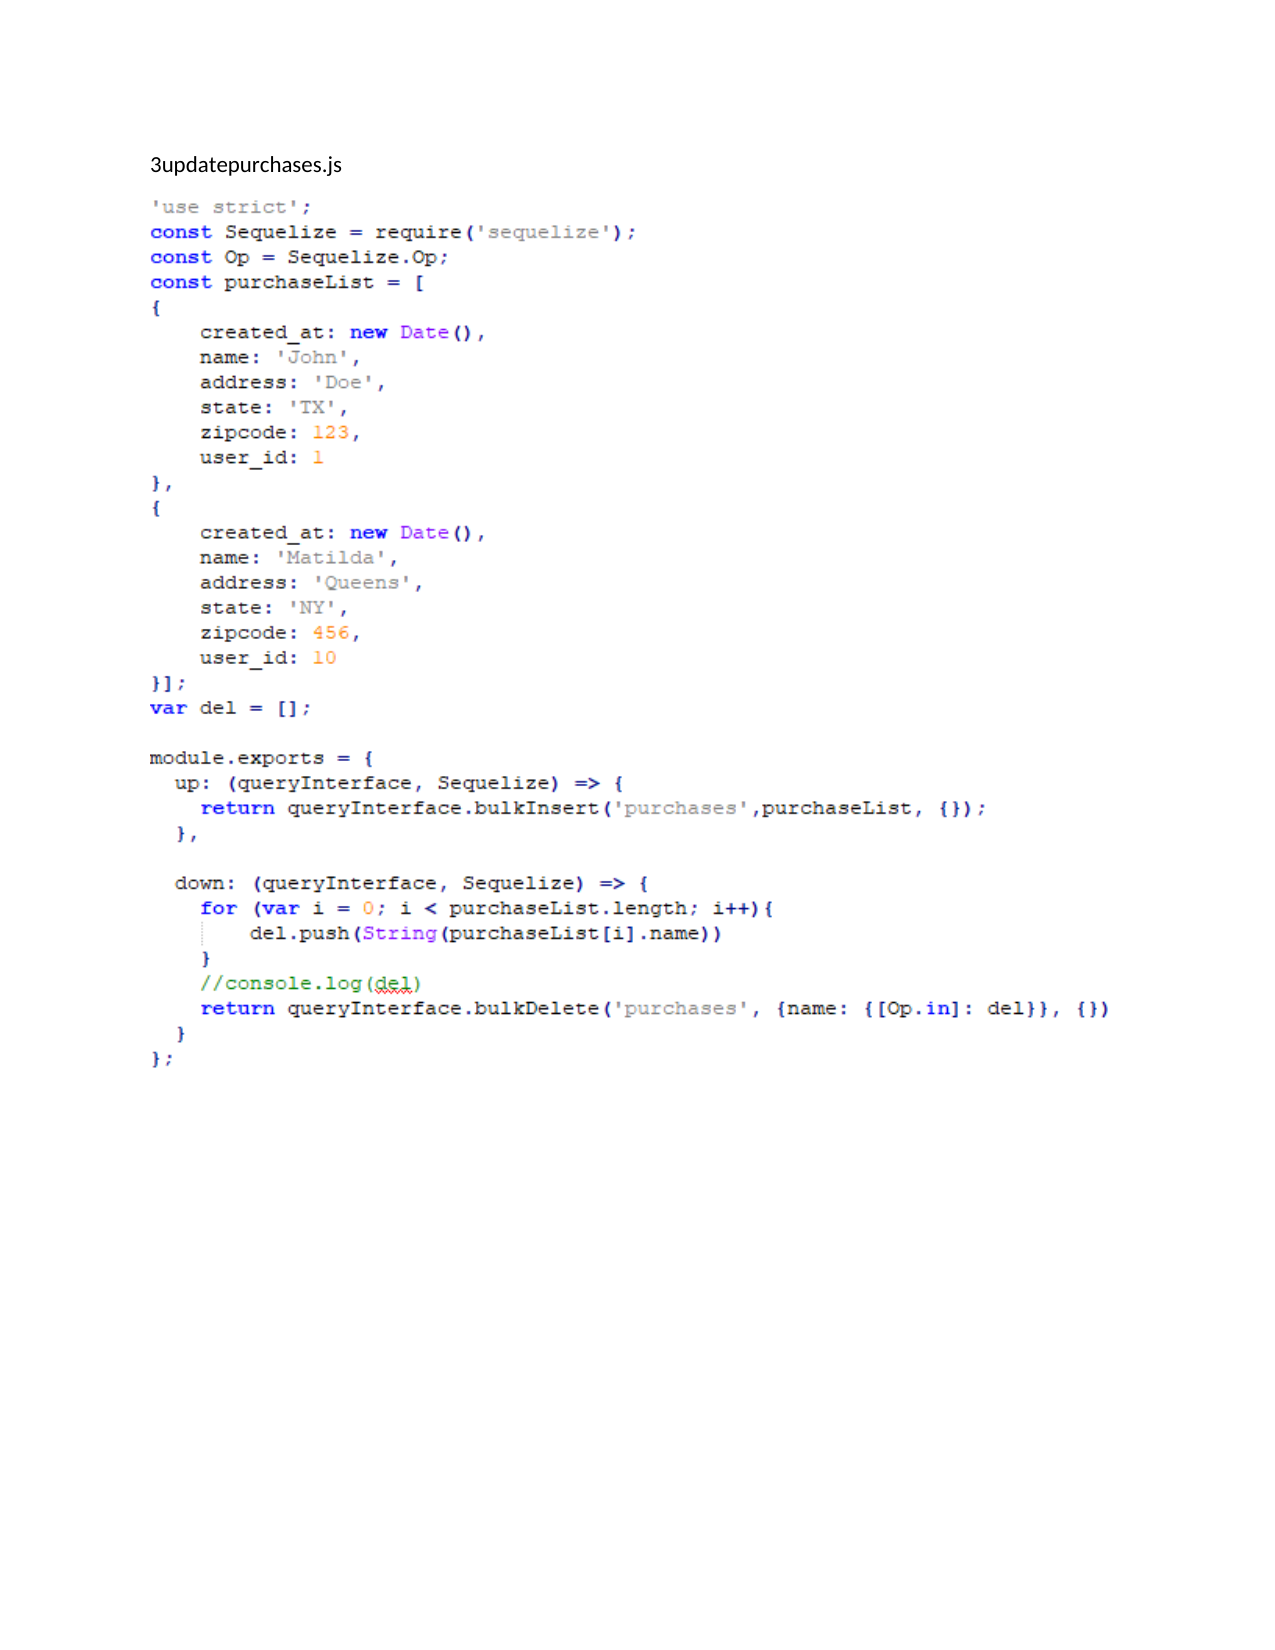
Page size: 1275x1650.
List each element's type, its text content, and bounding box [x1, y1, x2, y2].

picture [150, 196, 1122, 1074]
text 3updatepurchases.js [150, 150, 1125, 178]
